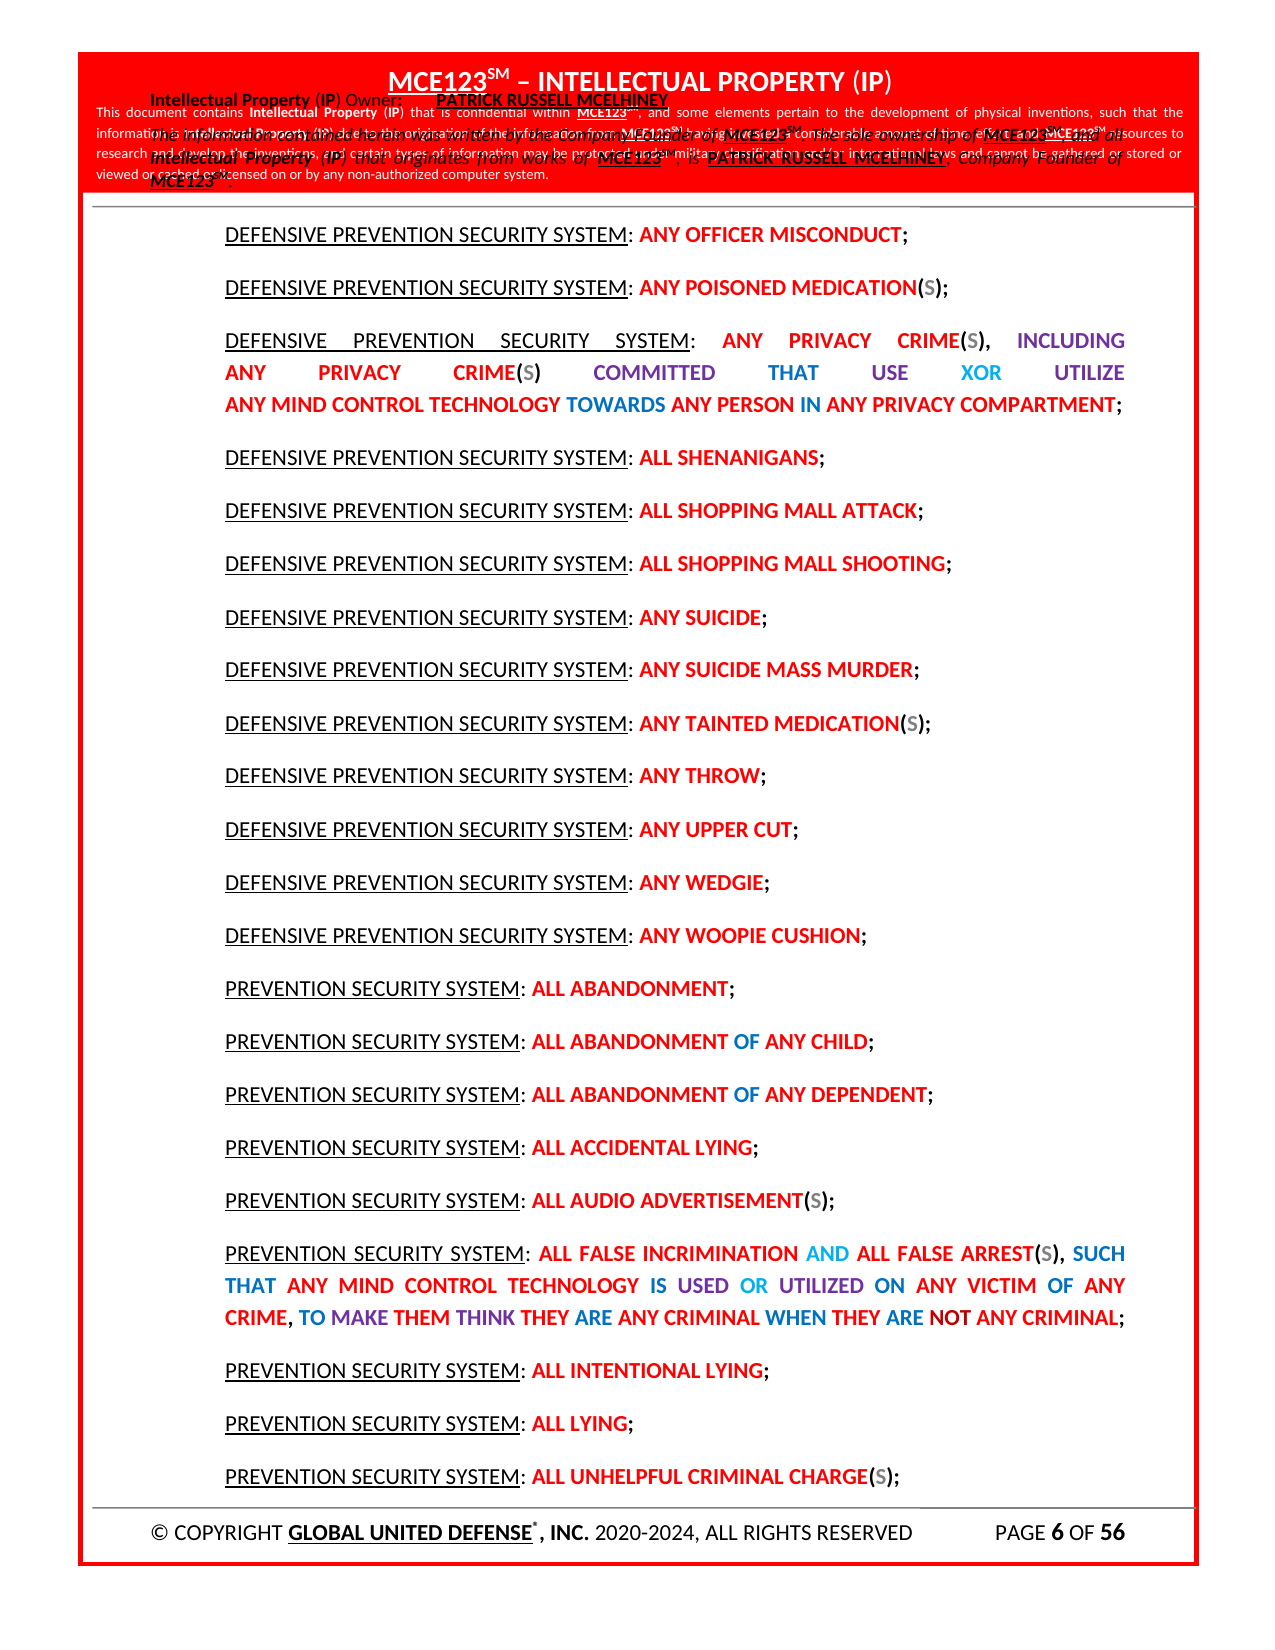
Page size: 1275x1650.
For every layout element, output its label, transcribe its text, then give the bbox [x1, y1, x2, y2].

text DEFENSIVE PREVENTION SECURITY SYSTEM: ANY WEDGIE; [225, 868, 1125, 896]
text PREVENTION SECURITY SYSTEM: ALL AUDIO ADVERTISEMENT(S); [225, 1186, 1125, 1214]
text DEFENSIVE PREVENTION SECURITY SYSTEM: ANY THROW; [225, 762, 1125, 790]
text DEFENSIVE PREVENTION SECURITY SYSTEM: ANY PRIVACY CRIME(S), INCLUDING ANY PRIVACY CRIME(S) COMMITTED THAT USE XOR UTILIZE ANY MIND CONTROL TECHNOLOGY TOWARDS ANY PERSON IN ANY PRIVACY COMPARTMENT; [225, 326, 1125, 418]
text PREVENTION SECURITY SYSTEM: ALL ACCIDENTAL LYING; [225, 1133, 1125, 1161]
text DEFENSIVE PREVENTION SECURITY SYSTEM: ALL SHENANIGANS; [225, 443, 1125, 472]
text DEFENSIVE PREVENTION SECURITY SYSTEM: ANY SUICIDE MASS MURDER; [225, 656, 1125, 684]
text PREVENTION SECURITY SYSTEM: ALL INTENTIONAL LYING; [225, 1356, 1125, 1384]
text DEFENSIVE PREVENTION SECURITY SYSTEM: ANY UPPER CUT; [225, 815, 1125, 843]
text PREVENTION SECURITY SYSTEM: ALL LYING; [225, 1409, 1125, 1437]
text DEFENSIVE PREVENTION SECURITY SYSTEM: ANY WOOPIE CUSHION; [225, 921, 1125, 949]
text DEFENSIVE PREVENTION SECURITY SYSTEM: ANY OFFICER MISCONDUCT; [225, 220, 1125, 248]
text DEFENSIVE PREVENTION SECURITY SYSTEM: ALL SHOPPING MALL ATTACK; [225, 497, 1125, 524]
text DEFENSIVE PREVENTION SECURITY SYSTEM: ALL SHOPPING MALL SHOOTING; [225, 549, 1125, 578]
text DEFENSIVE PREVENTION SECURITY SYSTEM: ANY TAINTED MEDICATION(S); [225, 709, 1125, 737]
text PREVENTION SECURITY SYSTEM: ALL FALSE INCRIMINATION AND ALL FALSE ARREST(S), SUCH THAT ANY MIND CONTROL TECHNOLOGY IS USED OR UTILIZED ON ANY VICTIM OF ANY CRIME, TO MAKE THEM THINK THEY ARE ANY CRIMINAL WHEN THEY ARE NOT ANY CRIMINAL; [225, 1239, 1125, 1331]
text PREVENTION SECURITY SYSTEM: ALL ABANDONMENT; [225, 974, 1125, 1002]
text PREVENTION SECURITY SYSTEM: ALL ABANDONMENT OF ANY CHILD; [225, 1027, 1125, 1055]
text DEFENSIVE PREVENTION SECURITY SYSTEM: ANY POISONED MEDICATION(S); [225, 273, 1125, 301]
text DEFENSIVE PREVENTION SECURITY SYSTEM: ANY SUICIDE; [225, 603, 1125, 631]
text PREVENTION SECURITY SYSTEM: ALL UNHELPFUL CRIMINAL CHARGE(S); [225, 1462, 1125, 1490]
text PREVENTION SECURITY SYSTEM: ALL ABANDONMENT OF ANY DEPENDENT; [225, 1080, 1125, 1108]
